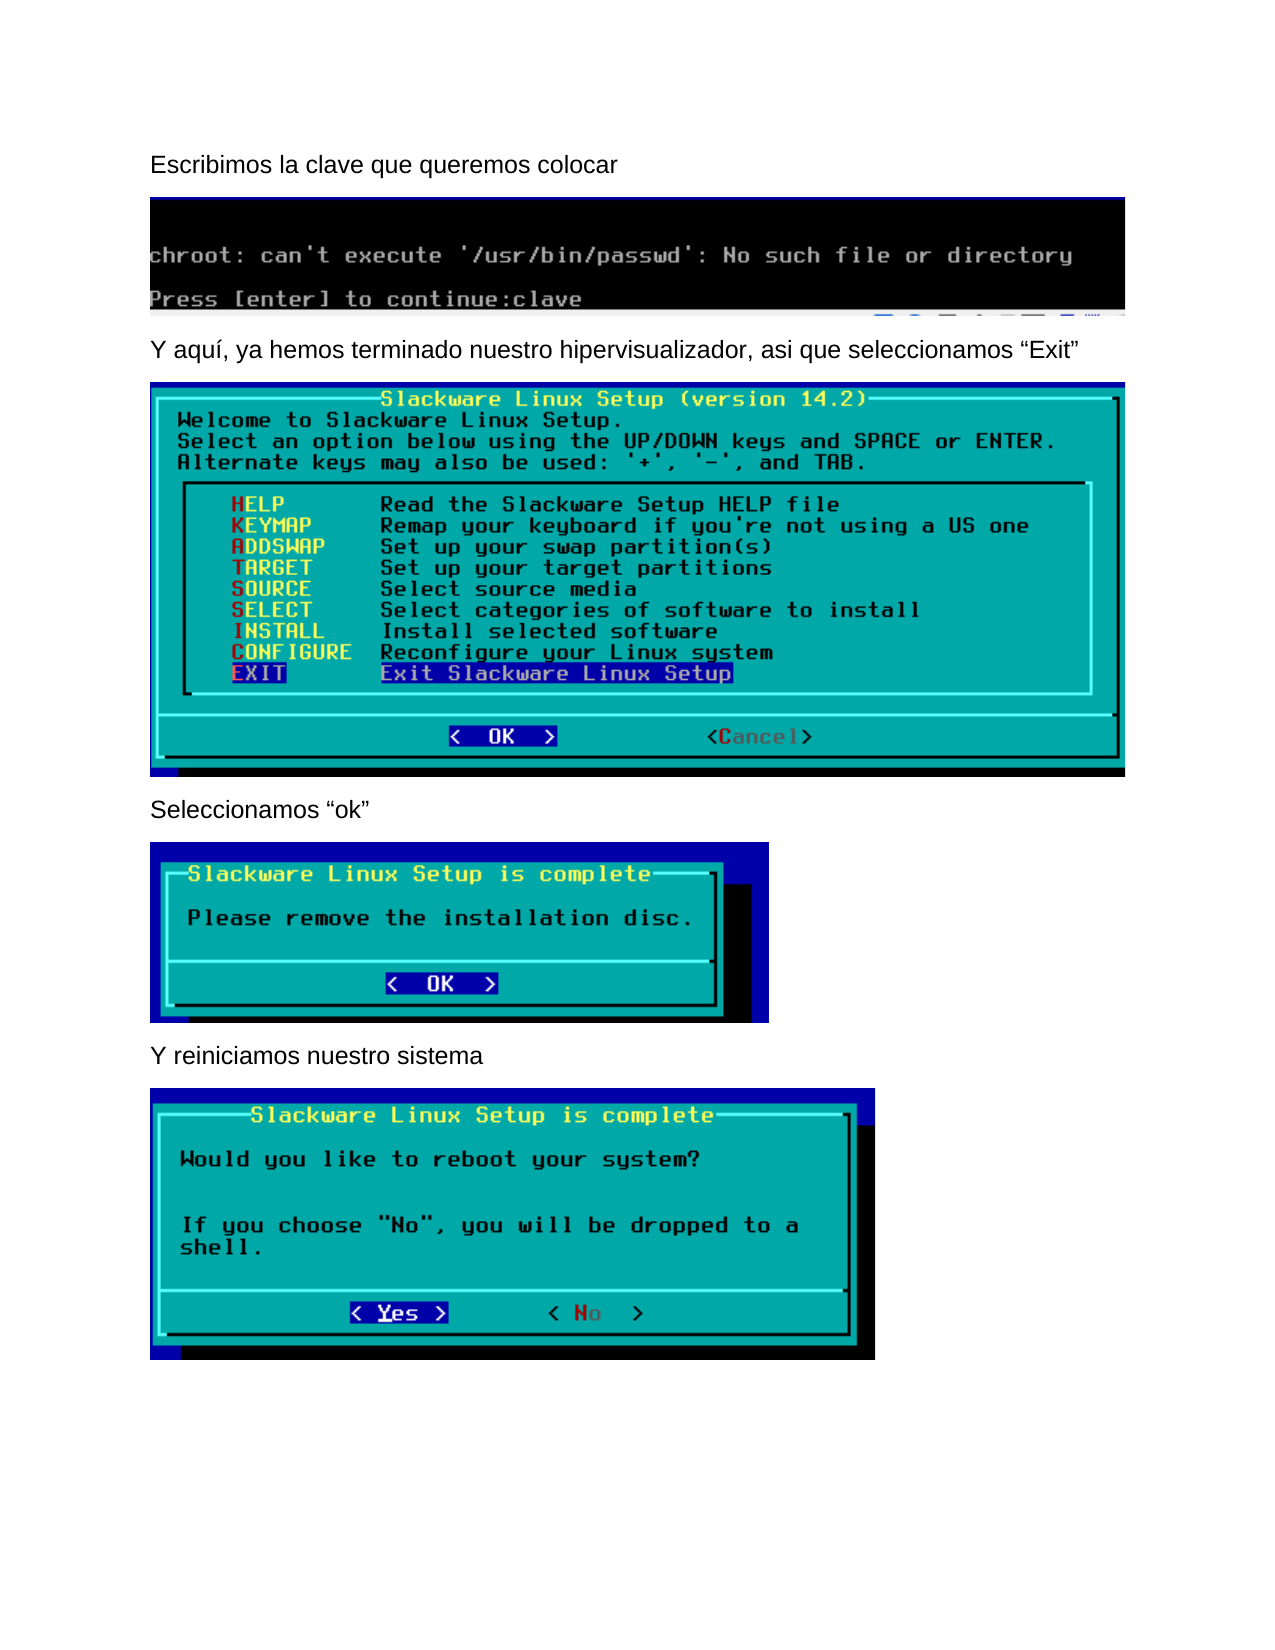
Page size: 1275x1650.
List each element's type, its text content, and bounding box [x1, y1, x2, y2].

picture [150, 382, 1125, 777]
picture [150, 1088, 876, 1360]
text Escribimos la clave que queremos colocar [150, 150, 1125, 179]
picture [150, 197, 1125, 316]
text Seleccionamos “ok” [150, 795, 1125, 824]
text Y reiniciamos nuestro sistema [150, 1041, 1125, 1070]
picture [150, 842, 769, 1023]
text Y aquí, ya hemos terminado nuestro hipervisualizador, asi que seleccionamos “Exit” [150, 335, 1125, 363]
